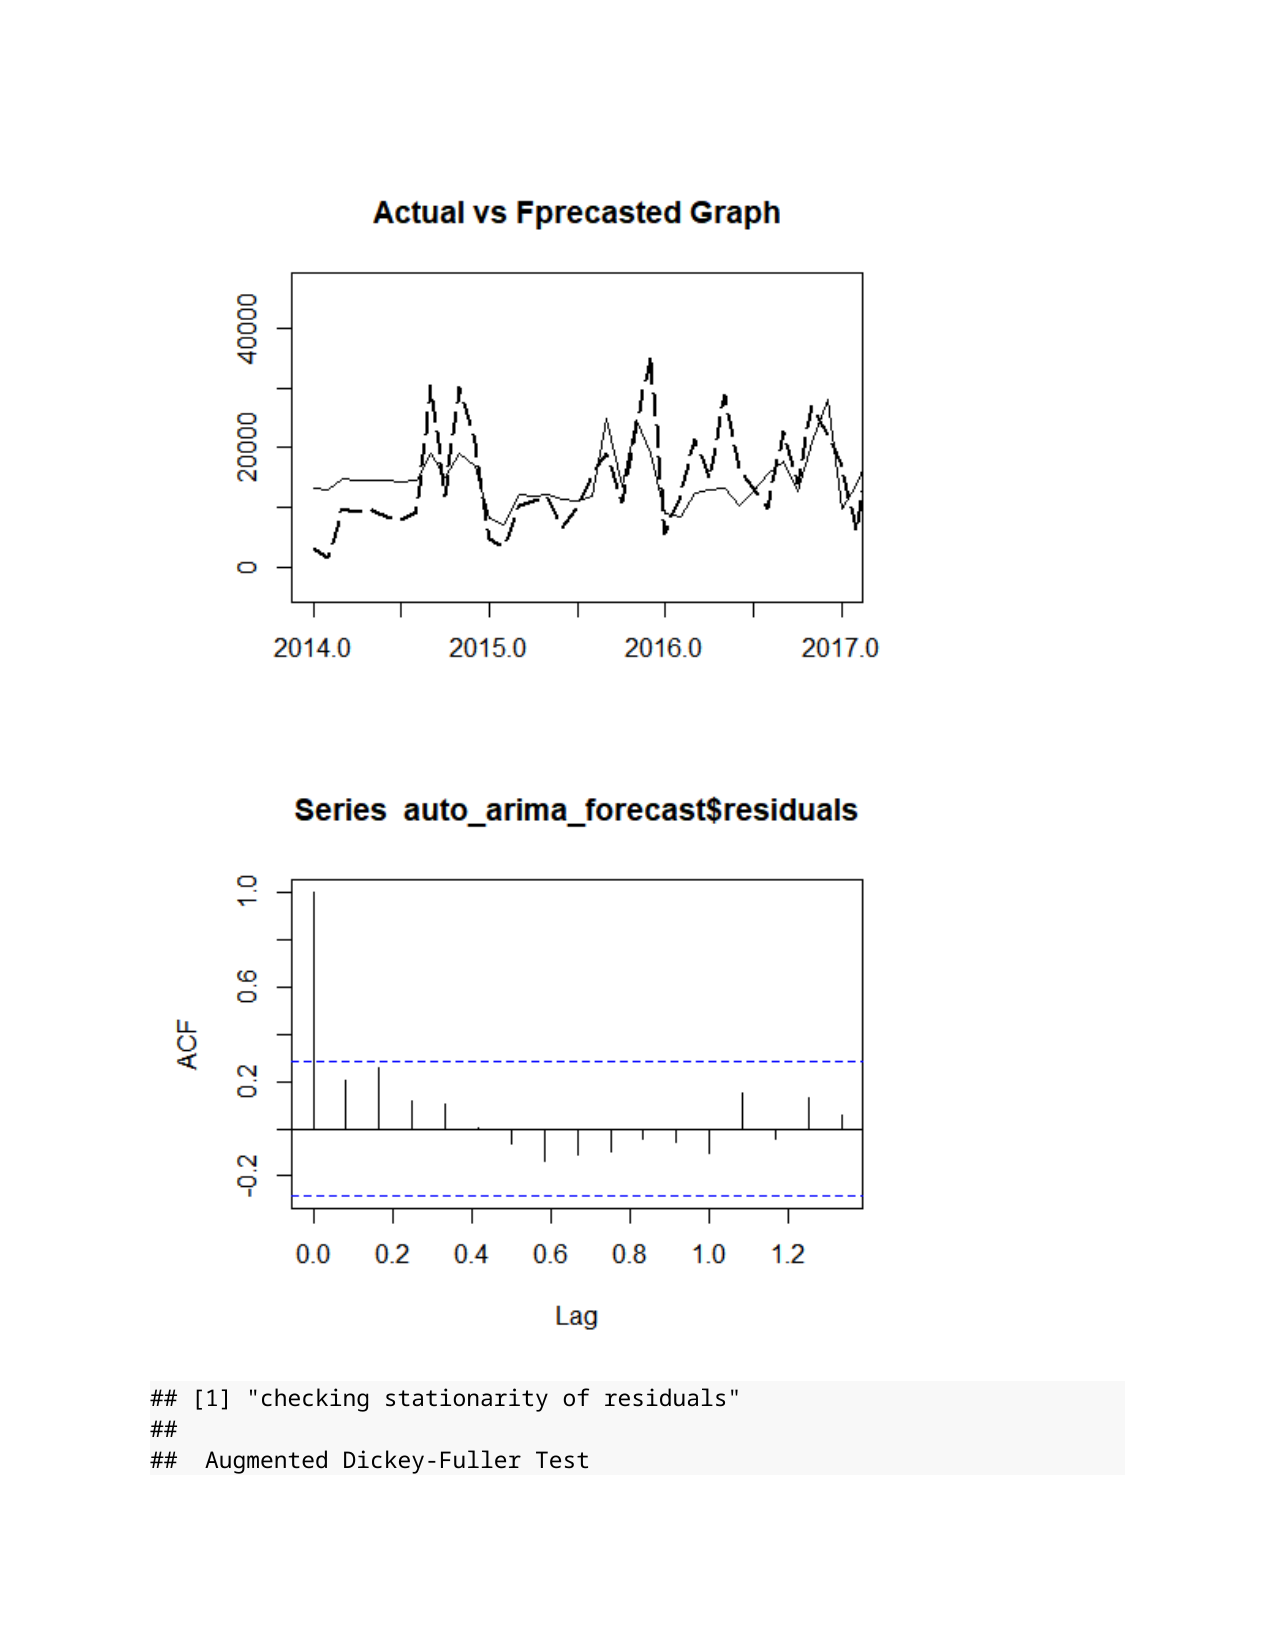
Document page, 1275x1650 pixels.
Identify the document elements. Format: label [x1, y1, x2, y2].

picture [168, 150, 927, 1363]
text [150, 1381, 1125, 1475]
